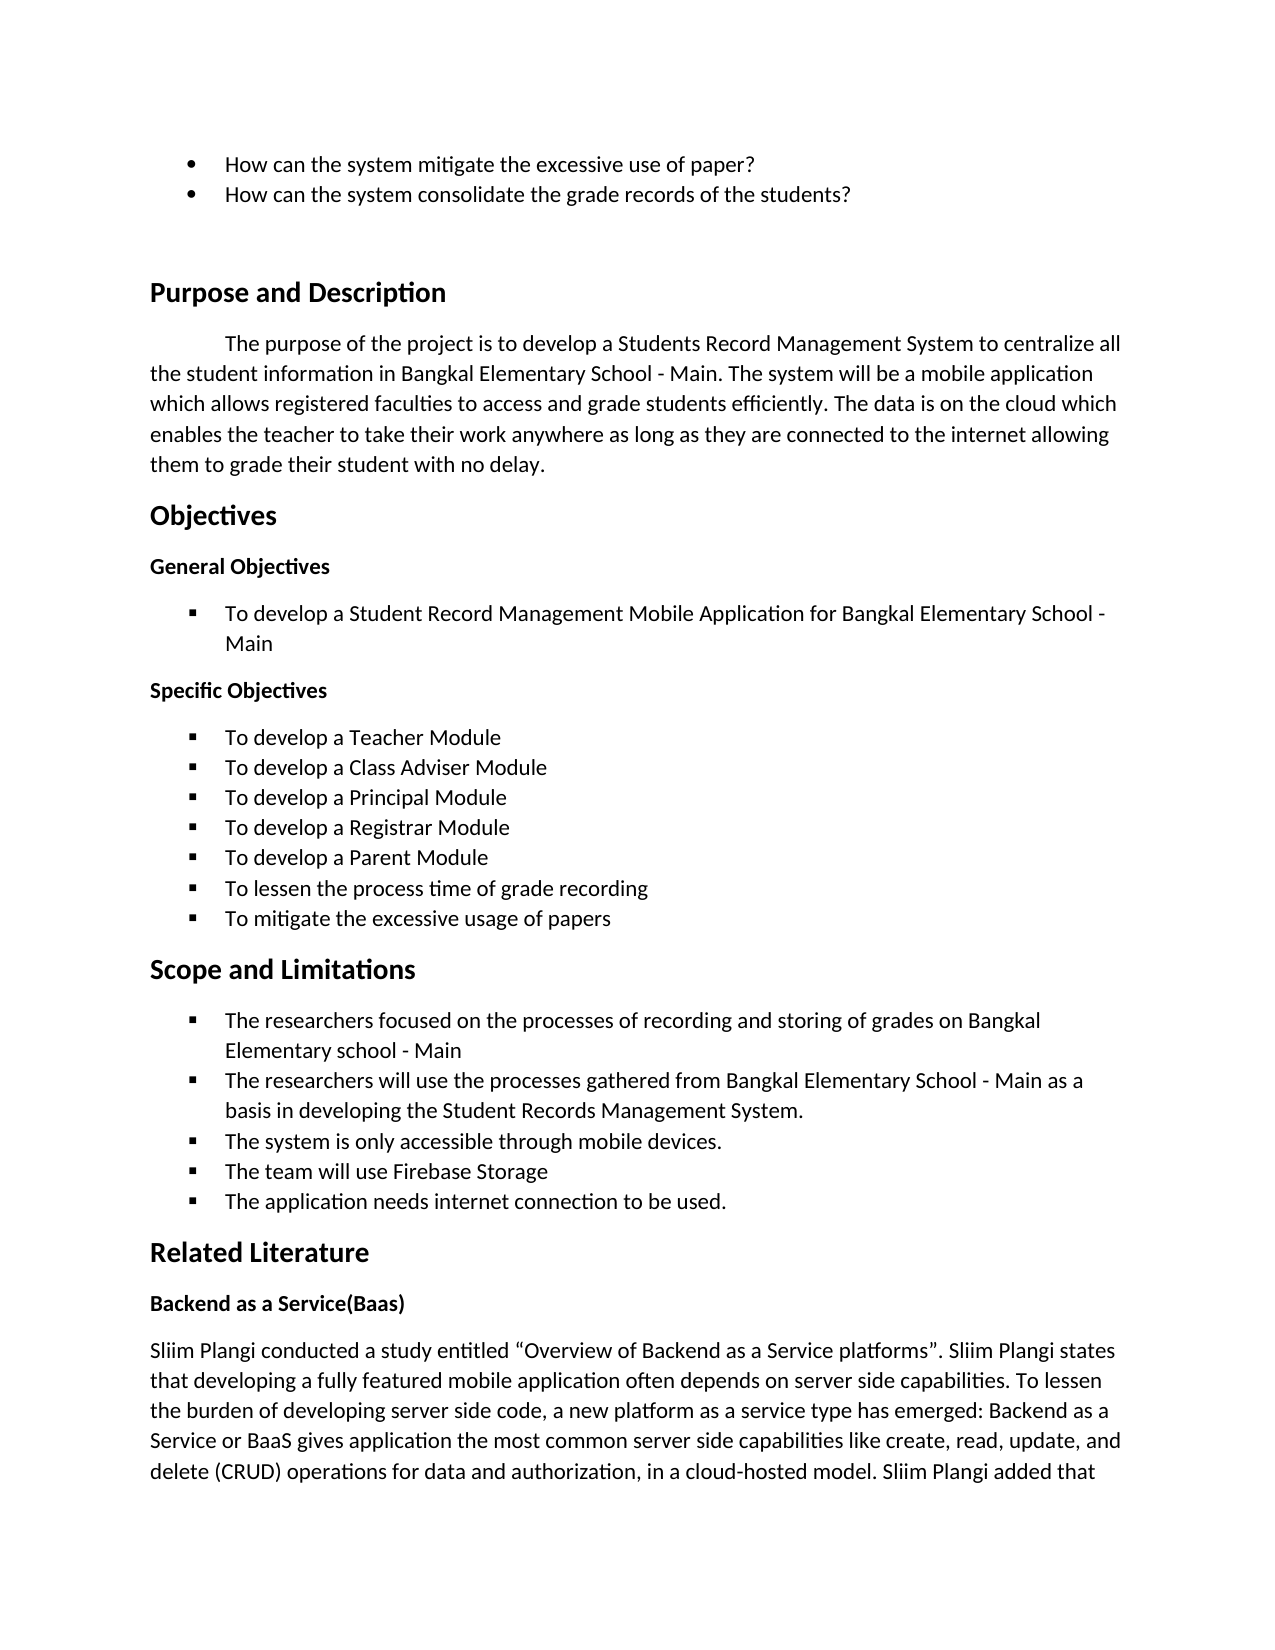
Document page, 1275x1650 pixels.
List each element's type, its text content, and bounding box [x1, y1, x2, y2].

list How can the system mitigate the excessive use of paper? [187, 150, 1125, 178]
text Objectives [150, 497, 1125, 532]
list To develop a Teacher Module [187, 723, 1125, 751]
list The system is only accessible through mobile devices. [187, 1127, 1125, 1155]
list To develop a Parent Module [187, 843, 1125, 872]
text Purpose and Description [150, 274, 1125, 309]
list To develop a Registrar Module [187, 813, 1125, 841]
list To develop a Student Record Management Mobile Application for Bangkal Elementary School - Main [187, 599, 1125, 657]
list The application needs internet connection to be used. [187, 1187, 1125, 1215]
list To lessen the process time of grade recording [187, 874, 1125, 902]
text General Objectives [150, 552, 1125, 580]
text The purpose of the project is to develop a Students Record Management System to centralize all the student information in Bangkal Elementary School - Main. The system will be a mobile application which allows registered faculties to access and grade students efficiently. The data is on the cloud which enables the teacher to take their work anywhere as long as they are connected to the internet allowing them to grade their student with no delay. [150, 329, 1125, 478]
text Related Literature [150, 1234, 1125, 1270]
list To develop a Principal Module [187, 783, 1125, 811]
text Scope and Limitations [150, 951, 1125, 986]
list How can the system consolidate the grade records of the students? [187, 180, 1125, 208]
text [150, 1336, 1125, 1485]
list To develop a Class Adviser Module [187, 753, 1125, 781]
list To mitigate the excessive usage of papers [187, 904, 1125, 932]
text Specific Objectives [150, 676, 1125, 704]
list The researchers focused on the processes of recording and storing of grades on Bangkal Elementary school - Main [187, 1006, 1125, 1064]
text Backend as a Service(Baas) [150, 1289, 1125, 1317]
list The team will use Firebase Storage [187, 1157, 1125, 1185]
list The researchers will use the processes gathered from Bangkal Elementary School - Main as a basis in developing the Student Records Management System. [187, 1066, 1125, 1124]
